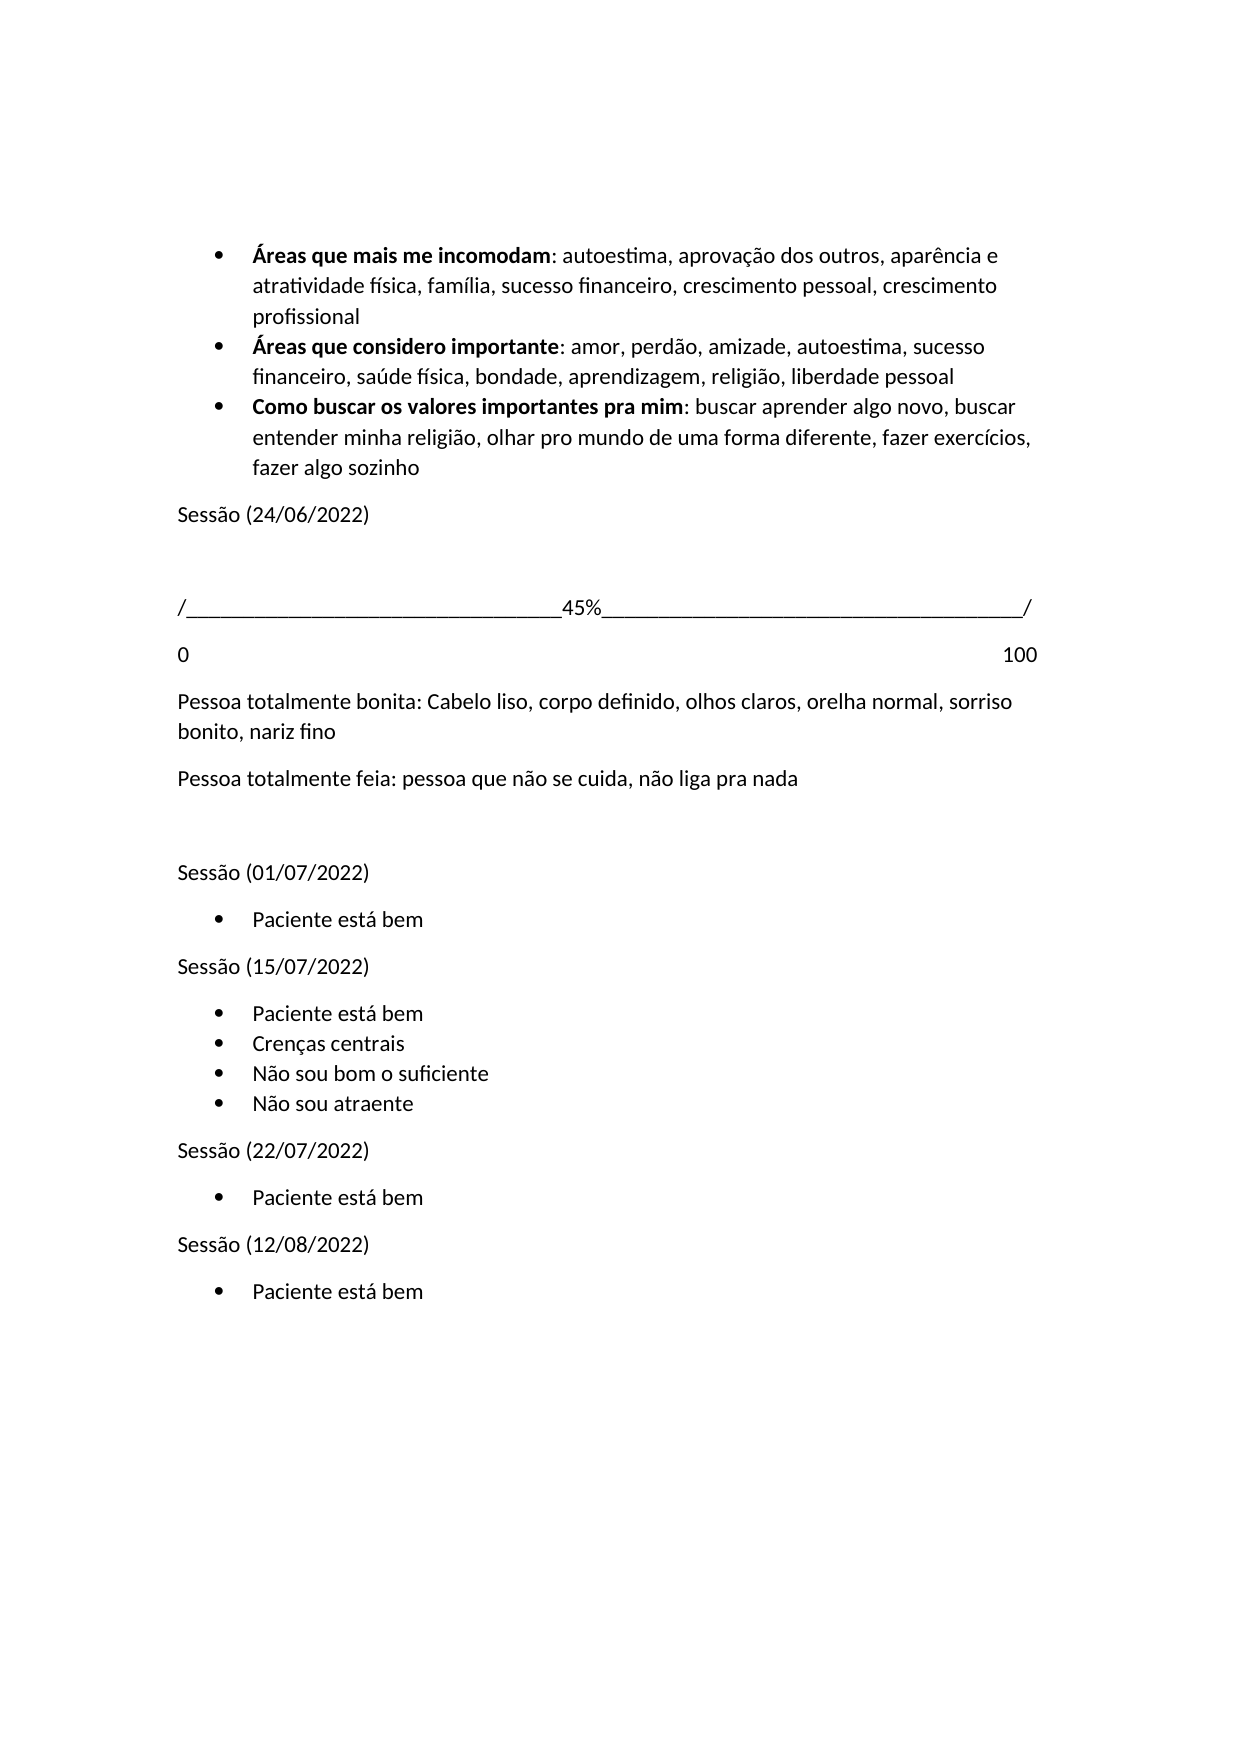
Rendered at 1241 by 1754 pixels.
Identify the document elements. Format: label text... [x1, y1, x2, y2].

list Crenças centrais [215, 1029, 1063, 1057]
text Pessoa totalmente bonita: Cabelo liso, corpo definido, olhos claros, orelha normal, sorriso bonito, nariz fino [177, 687, 1063, 745]
list Como buscar os valores importantes pra mim: buscar aprender algo novo, buscar entender minha religião, olhar pro mundo de uma forma diferente, fazer exercícios, fazer algo sozinho [215, 392, 1063, 481]
list Paciente está bem [215, 905, 1063, 933]
list Paciente está bem [215, 999, 1063, 1027]
list Paciente está bem [215, 1277, 1063, 1305]
text 0 100 [177, 640, 1063, 668]
text Sessão (12/08/2022) [177, 1230, 1063, 1258]
list Áreas que mais me incomodam: autoestima, aprovação dos outros, aparência e atratividade física, família, sucesso financeiro, crescimento pessoal, crescimento profissional [215, 241, 1063, 330]
text Pessoa totalmente feia: pessoa que não se cuida, não liga pra nada [177, 764, 1063, 792]
text Sessão (24/06/2022) [177, 500, 1063, 528]
text Sessão (22/07/2022) [177, 1136, 1063, 1164]
list Áreas que considero importante: amor, perdão, amizade, autoestima, sucesso financeiro, saúde física, bondade, aprendizagem, religião, liberdade pessoal [215, 332, 1063, 390]
list Não sou atraente [215, 1089, 1063, 1117]
text /_________________________________45%_____________________________________/ [177, 593, 1063, 621]
text Sessão (01/07/2022) [177, 858, 1063, 886]
text Sessão (15/07/2022) [177, 952, 1063, 980]
list Não sou bom o suficiente [215, 1059, 1063, 1087]
list Paciente está bem [215, 1183, 1063, 1211]
